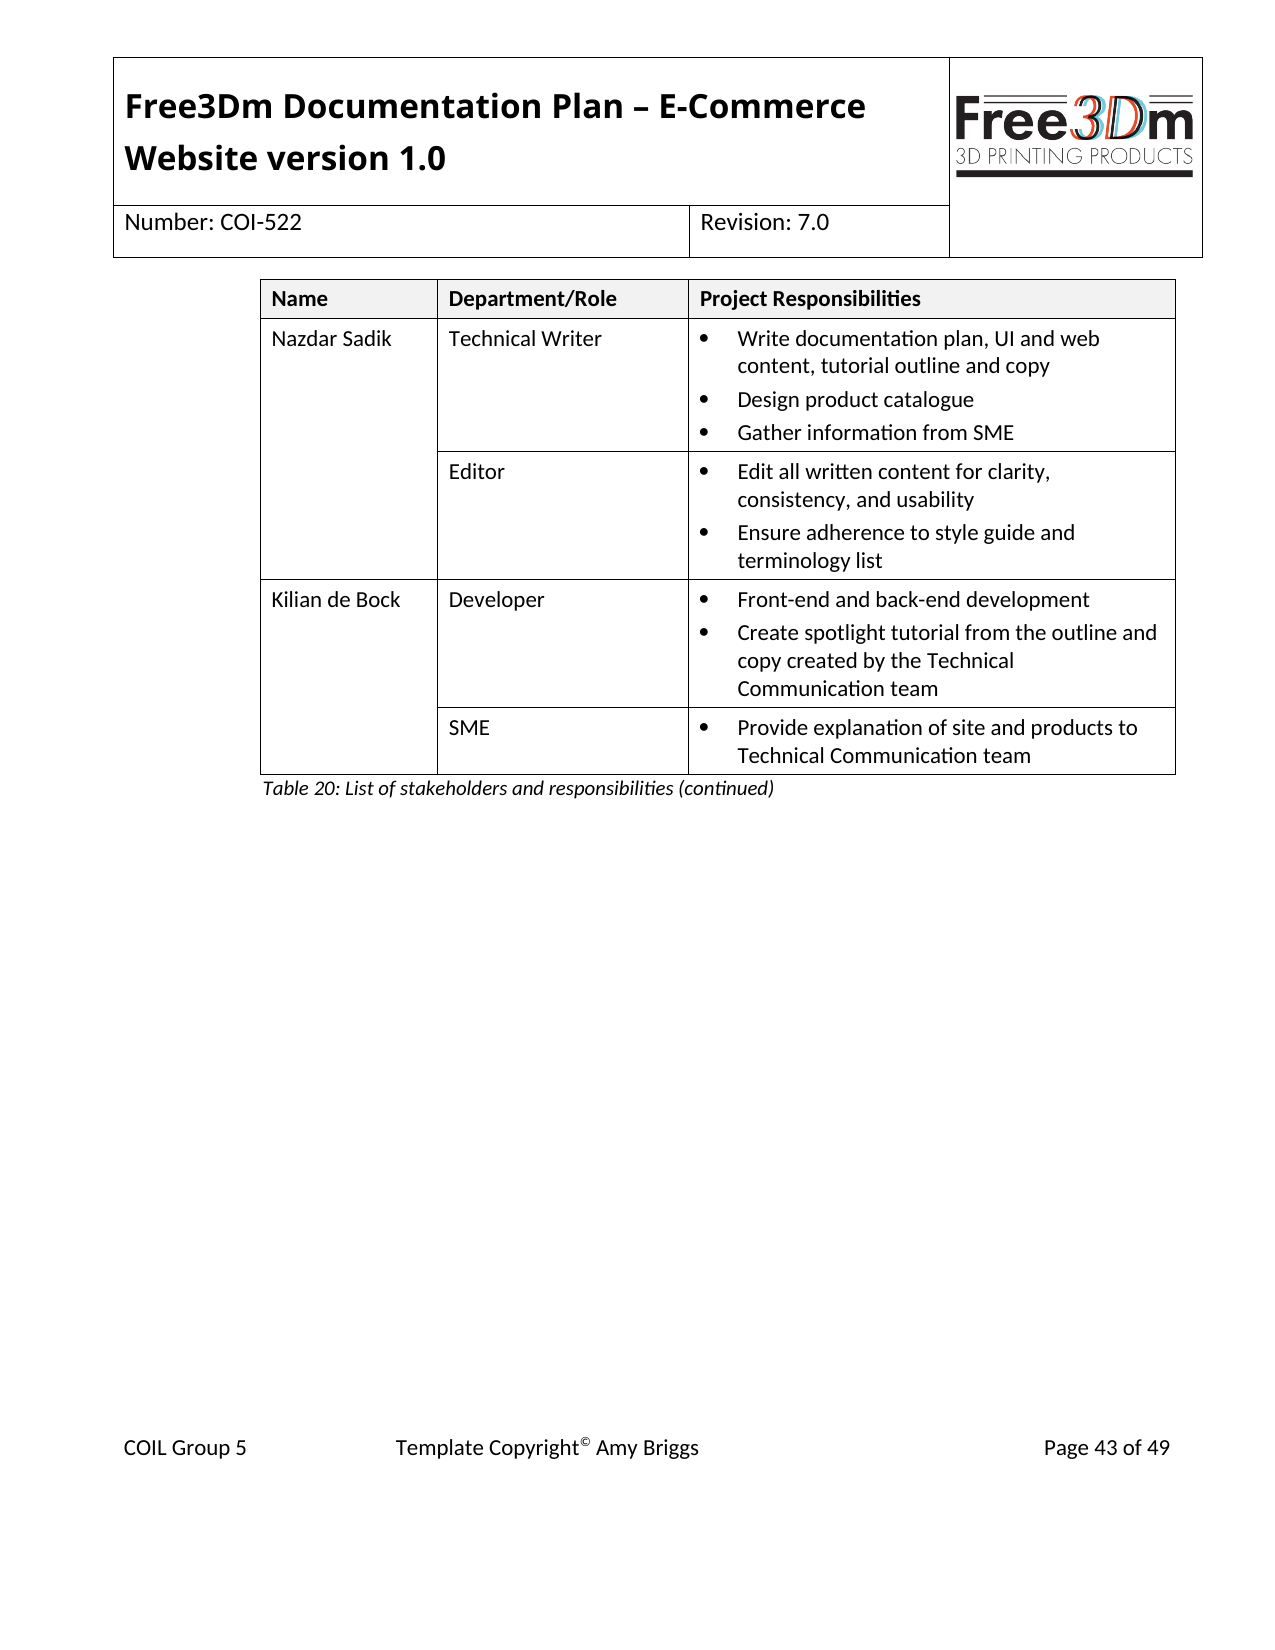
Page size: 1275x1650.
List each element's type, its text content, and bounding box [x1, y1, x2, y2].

table_cell Edit all written content for clarity, consistency, and usability Ensure adherence to style guide and terminology list [689, 452, 1175, 579]
table_cell Kilian de Bock [261, 580, 437, 774]
table_header Name [261, 280, 437, 318]
table_header Department/Role [438, 280, 688, 318]
table_cell Nazdar Sadik [261, 319, 437, 579]
table_cell SME [438, 708, 688, 774]
table_cell Editor [438, 452, 688, 579]
table_cell Developer [438, 580, 688, 707]
table_cell Provide explanation of site and products to Technical Communication team [689, 708, 1175, 774]
table_cell Front-end and back-end development Create spotlight tutorial from the outline and copy created by the Technical Communication team [689, 580, 1175, 707]
table_cell Write documentation plan, UI and web content, tutorial outline and copy Design product catalogue Gather information from SME [689, 319, 1175, 451]
picture [950, 89, 1199, 182]
table_header Project Responsibilities [689, 280, 1175, 318]
table_cell Technical Writer [438, 319, 688, 451]
